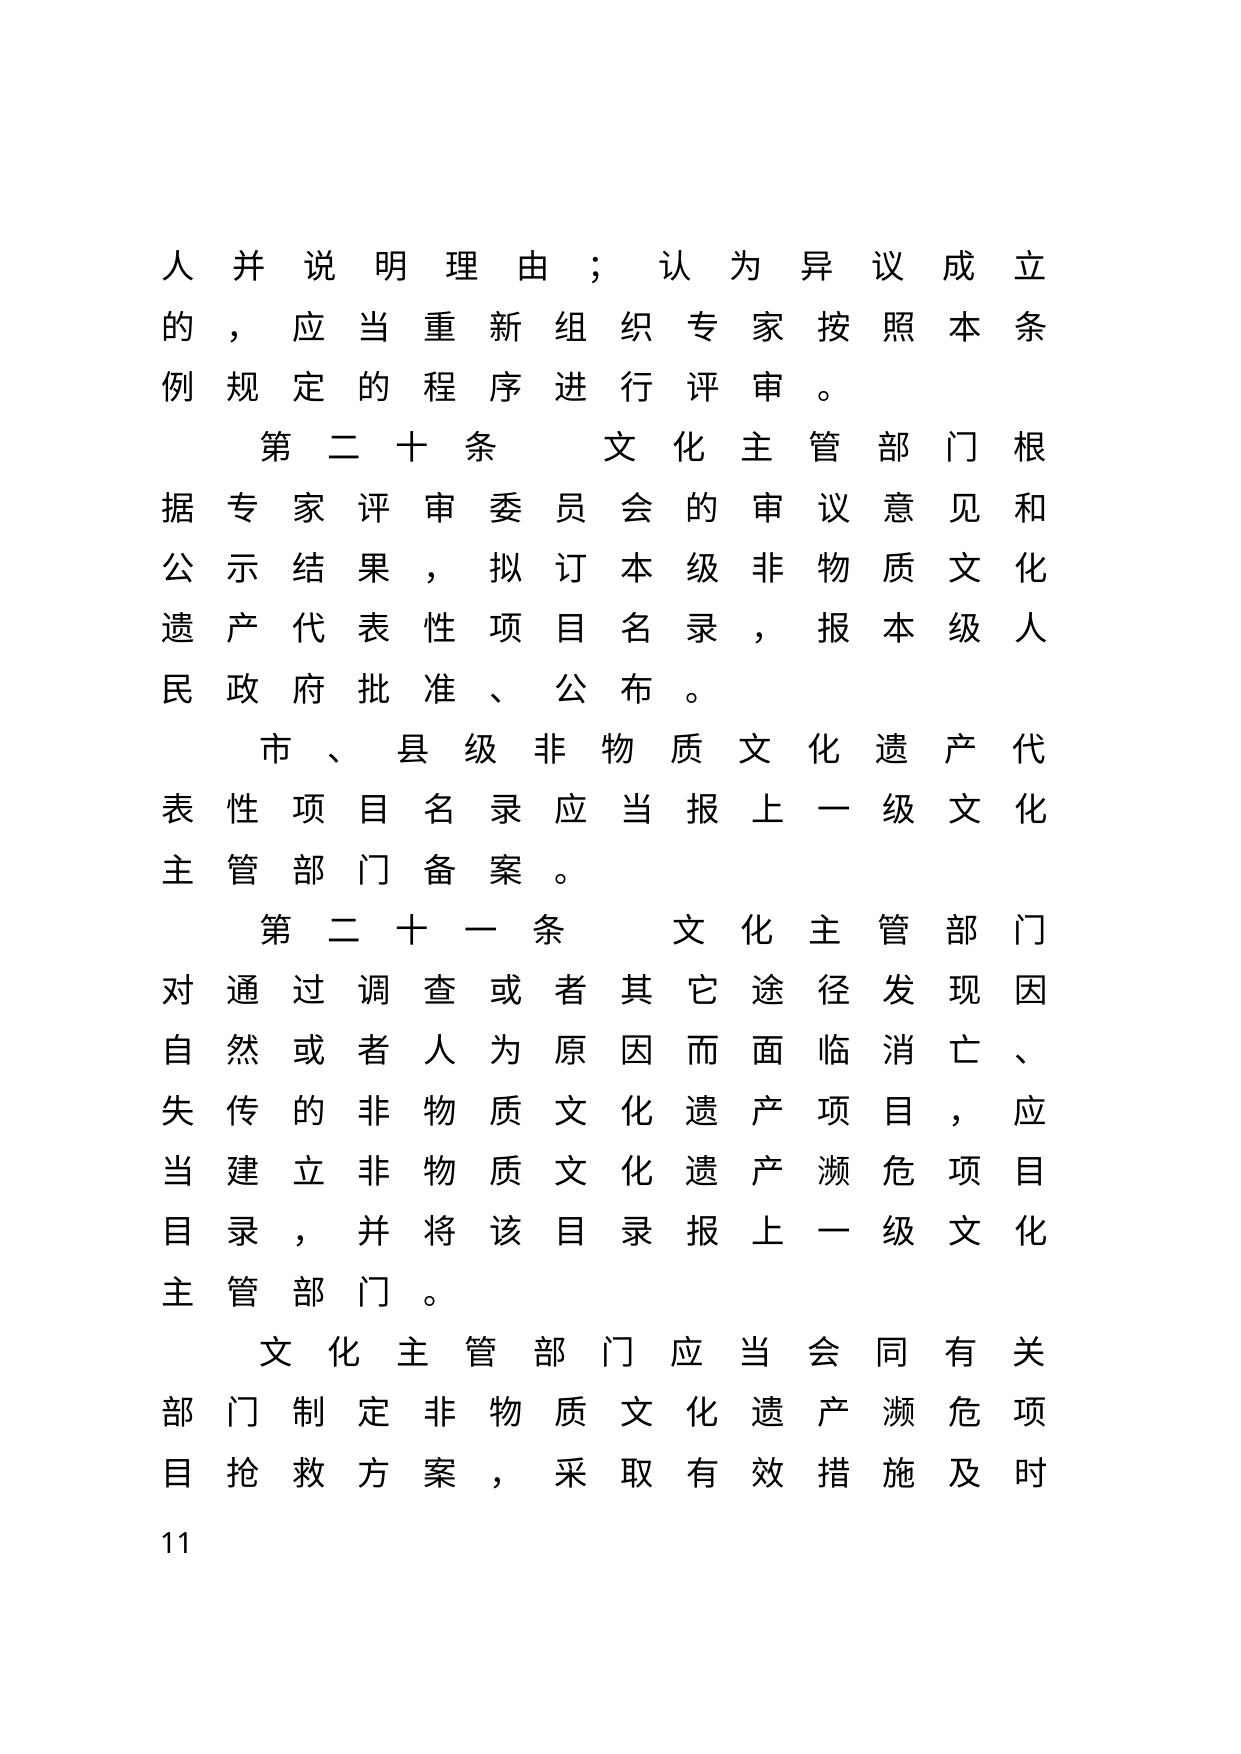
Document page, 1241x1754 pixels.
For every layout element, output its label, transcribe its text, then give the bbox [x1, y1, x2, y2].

text 市、县级非物质文化遗产代表性项目名录应当报上一级文化主管部门备案。 [161, 717, 1079, 898]
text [161, 234, 1079, 415]
text 第二十条 文化主管部门根据专家评审委员会的审议意见和公示结果，拟订本级非物质文化遗产代表性项目名录，报本级人民政府批准、公布。 [161, 415, 1079, 717]
text 第二十一条 文化主管部门对通过调查或者其它途径发现因自然或者人为原因而面临消亡、失传的非物质文化遗产项目，应当建立非物质文化遗产濒危项目目录，并将该目录报上一级文化主管部门。 [161, 898, 1079, 1320]
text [161, 1320, 1079, 1501]
